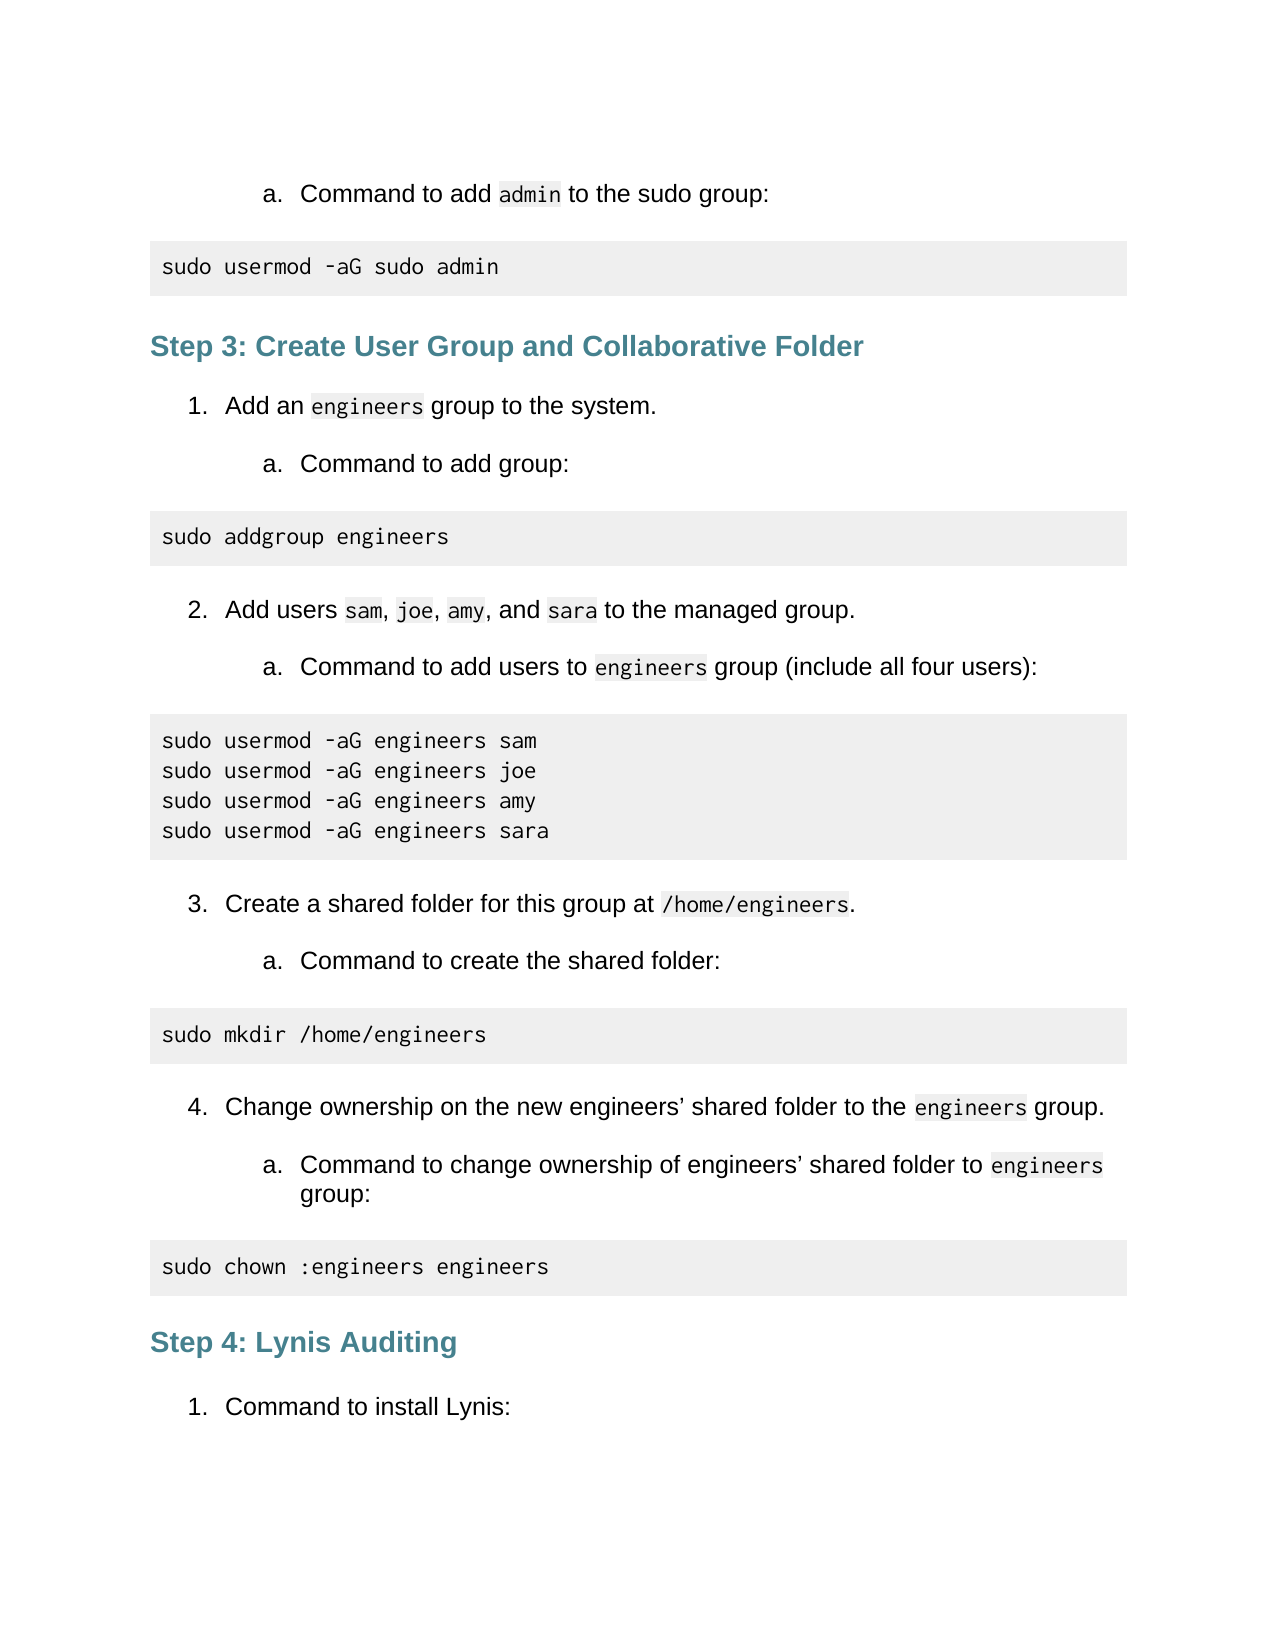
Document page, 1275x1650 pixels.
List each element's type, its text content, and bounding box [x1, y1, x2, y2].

list Add an engineers group to the system. [187, 391, 1125, 420]
table_header sudo mkdir /home/engineers [152, 1010, 1125, 1061]
list Command to add group: [262, 449, 1125, 478]
list Command to add users to engineers group (include all four users): [262, 652, 1125, 681]
list Command to create the shared folder: [262, 946, 1125, 975]
list Command to install Lynis: [187, 1392, 1125, 1421]
subtitle Step 3: Create User Group and Collaborative Folder [150, 329, 1125, 363]
list Create a shared folder for this group at /home/engineers. [187, 889, 1125, 917]
table_header sudo usermod -aG engineers sam sudo usermod -aG engineers joe sudo usermod -aG engineers amy sudo usermod -aG engineers sara [152, 716, 1125, 858]
list Command to add admin to the sudo group: [262, 179, 1125, 207]
list Add users sam, joe, amy, and sara to the managed group. [187, 595, 1125, 624]
table_header sudo addgroup engineers [152, 513, 1125, 564]
table_header sudo usermod -aG sudo admin [152, 243, 1125, 294]
list Change ownership on the new engineers’ shared folder to the engineers group. [187, 1092, 1125, 1121]
list Command to change ownership of engineers’ shared folder to engineers group: [262, 1150, 1125, 1207]
subtitle Step 4: Lynis Auditing [150, 1324, 1125, 1358]
table_header sudo chown :engineers engineers [152, 1243, 1125, 1294]
